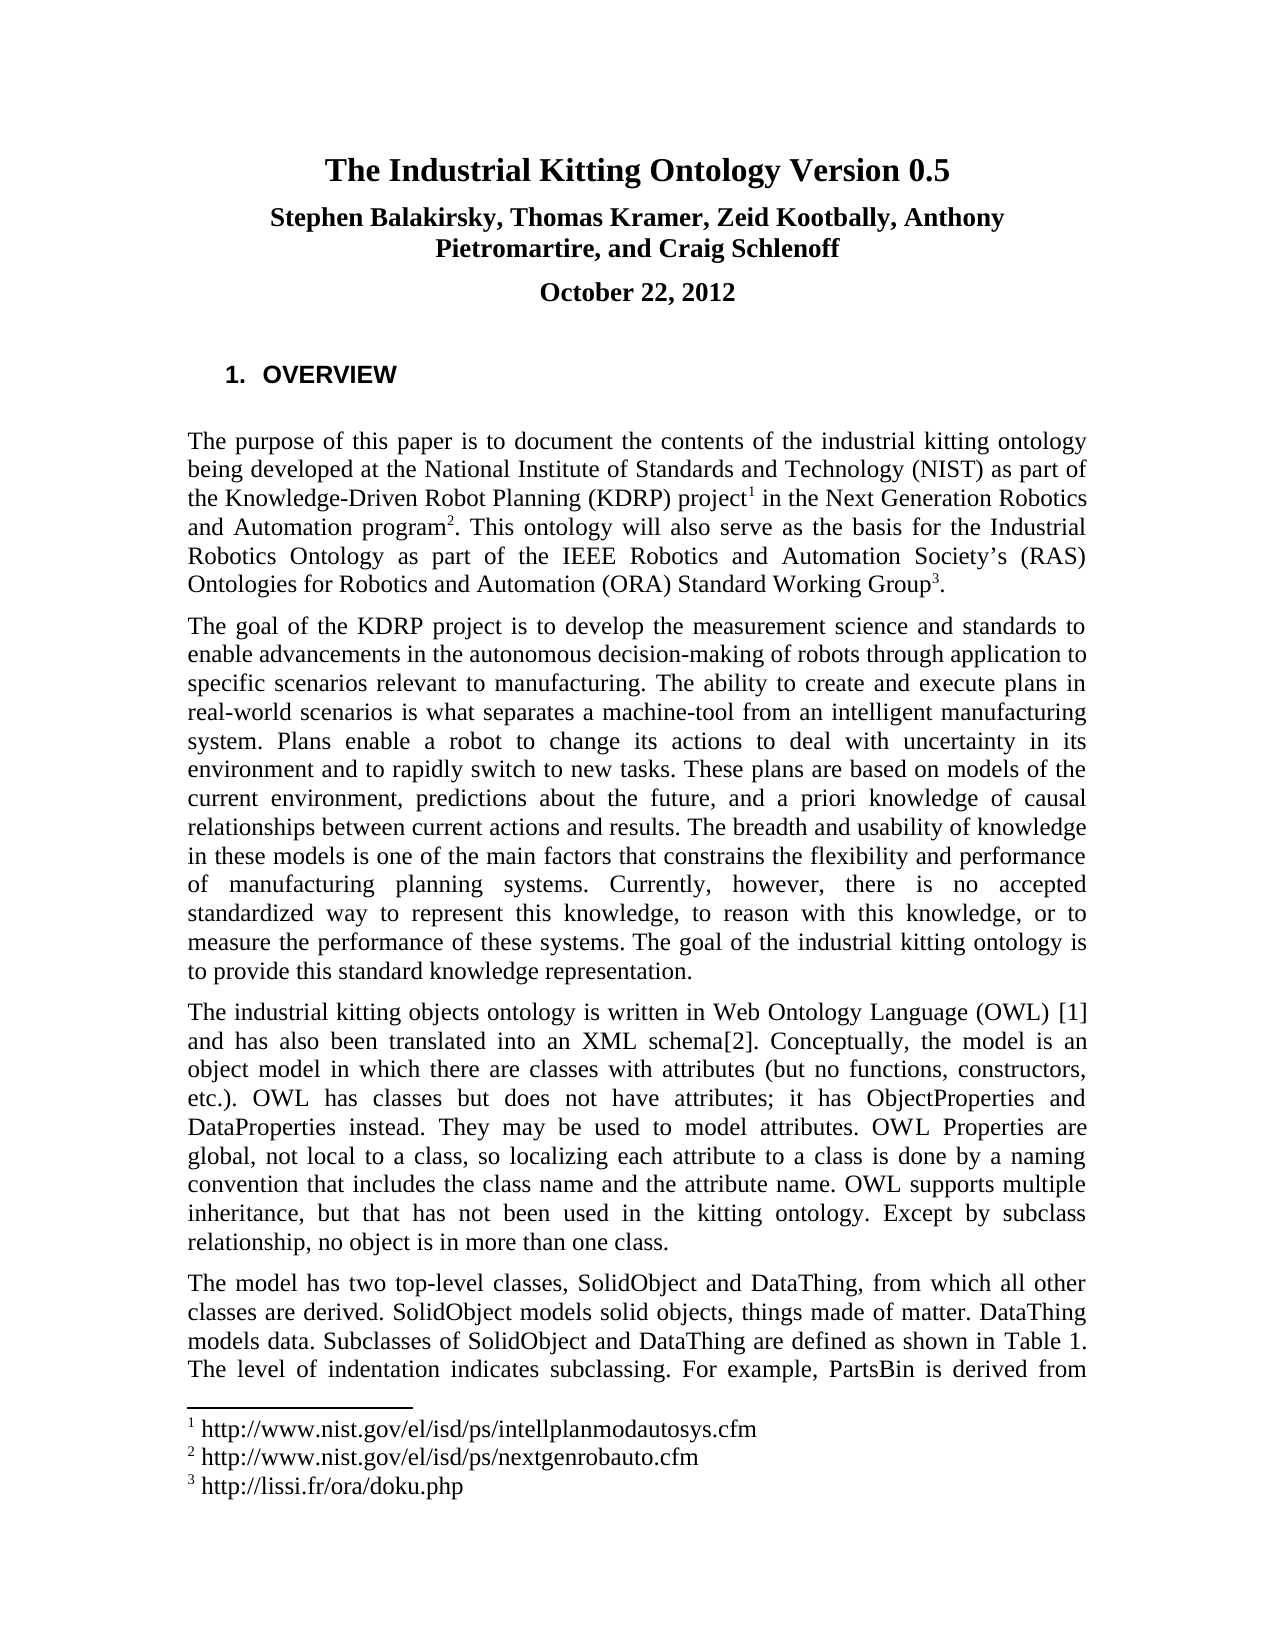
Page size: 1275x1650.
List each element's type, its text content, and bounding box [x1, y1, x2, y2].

text October 22, 2012 [187, 276, 1087, 307]
subtitle Overview [225, 361, 1087, 389]
text The goal of the KDRP project is to develop the measurement science and standards to enable advancements in the autonomous decision-making of robots through application to specific scenarios relevant to manufacturing. The ability to create and execute plans in real-world scenarios is what separates a machine-tool from an intelligent manufacturing system. Plans enable a robot to change its actions to deal with uncertainty in its environment and to rapidly switch to new tasks. These plans are based on models of the current environment, predictions about the future, and a priori knowledge of causal relationships between current actions and results. The breadth and usability of knowledge in these models is one of the main factors that constrains the flexibility and performance of manufacturing planning systems. Currently, however, there is no accepted standardized way to represent this knowledge, to reason with this knowledge, or to measure the performance of these systems. The goal of the industrial kitting ontology is to provide this standard knowledge representation. [187, 611, 1087, 984]
text The Industrial Kitting Ontology Version 0.5 [187, 150, 1087, 188]
text The purpose of this paper is to document the contents of the industrial kitting ontology being developed at the National Institute of Standards and Technology (NIST) as part of the Knowledge-Driven Robot Planning (KDRP) project in the Next Generation Robotics and Automation program. This ontology will also serve as the basis for the Industrial Robotics Ontology as part of the IEEE Robotics and Automation Society’s (RAS) Ontologies for Robotics and Automation (ORA) Standard Working Group. [187, 426, 1087, 598]
text Stephen Balakirsky, Thomas Kramer, Zeid Kootbally, Anthony Pietromartire, and Craig Schlenoff [187, 201, 1087, 263]
text The industrial kitting objects ontology is written in Web Ontology Language (OWL) [1] and has also been translated into an XML schema[2]. Conceptually, the model is an object model in which there are classes with attributes (but no functions, constructors, etc.). OWL has classes but does not have attributes; it has ObjectProperties and DataProperties instead. They may be used to model attributes. OWL Properties are global, not local to a class, so localizing each attribute to a class is done by a naming convention that includes the class name and the attribute name. OWL supports multiple inheritance, but that has not been used in the kitting ontology. Except by subclass relationship, no object is in more than one class. [187, 997, 1087, 1256]
